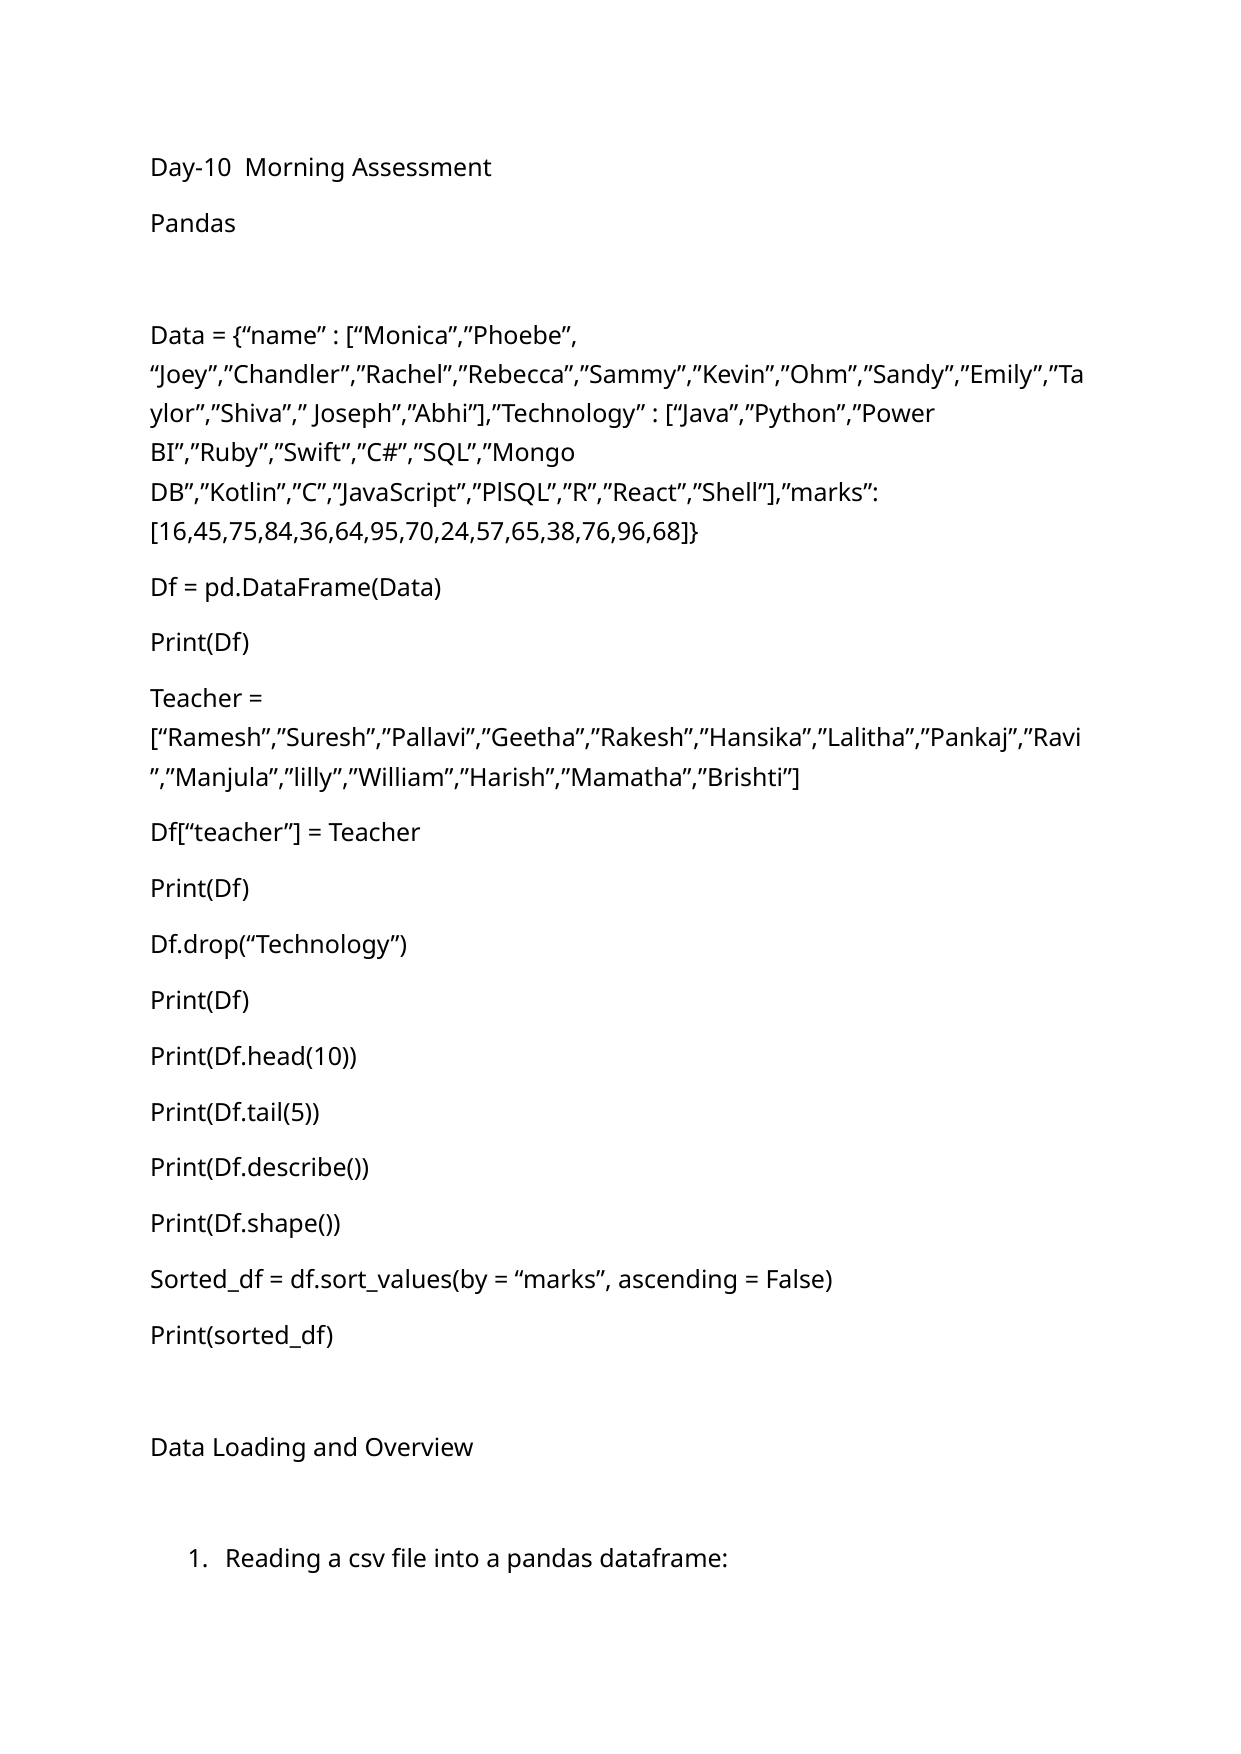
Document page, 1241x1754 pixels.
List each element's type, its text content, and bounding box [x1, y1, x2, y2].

text Print(Df.tail(5)) [150, 1094, 1090, 1128]
text Pandas [150, 206, 1090, 240]
text Print(Df.shape()) [150, 1206, 1090, 1240]
text Print(sorted_df) [150, 1317, 1090, 1352]
text Df[“teacher”] = Teacher [150, 815, 1090, 849]
text Df = pd.DataFrame(Data) [150, 569, 1090, 603]
text Print(Df) [150, 625, 1090, 659]
text Data Loading and Overview [150, 1429, 1090, 1463]
text Df.drop(“Technology”) [150, 927, 1090, 961]
text Print(Df) [150, 871, 1090, 905]
text Teacher = [“Ramesh”,”Suresh”,”Pallavi”,”Geetha”,”Rakesh”,”Hansika”,”Lalitha”,”Pankaj”,”Ravi”,”Manjula”,”lilly”,”William”,”Harish”,”Mamatha”,”Brishti”] [150, 681, 1090, 793]
text Print(Df.head(10)) [150, 1038, 1090, 1072]
text Print(Df.describe()) [150, 1150, 1090, 1184]
text Data = {“name” : [“Monica”,”Phoebe”, “Joey”,”Chandler”,”Rachel”,”Rebecca”,”Sammy”,”Kevin”,”Ohm”,”Sandy”,”Emily”,”Taylor”,”Shiva”,” Joseph”,”Abhi”],”Technology” : [“Java”,”Python”,”Power BI”,”Ruby”,”Swift”,”C#”,”SQL”,”Mongo DB”,”Kotlin”,”C”,”JavaScript”,”PlSQL”,”R”,”React”,”Shell”],”marks”:[16,45,75,84,36,64,95,70,24,57,65,38,76,96,68]} [150, 317, 1090, 547]
list Reading a csv file into a pandas dataframe: [187, 1541, 1090, 1575]
text Day-10 Morning Assessment [150, 150, 1090, 184]
text Sorted_df = df.sort_values(by = “marks”, ascending = False) [150, 1262, 1090, 1296]
text Print(Df) [150, 982, 1090, 1017]
